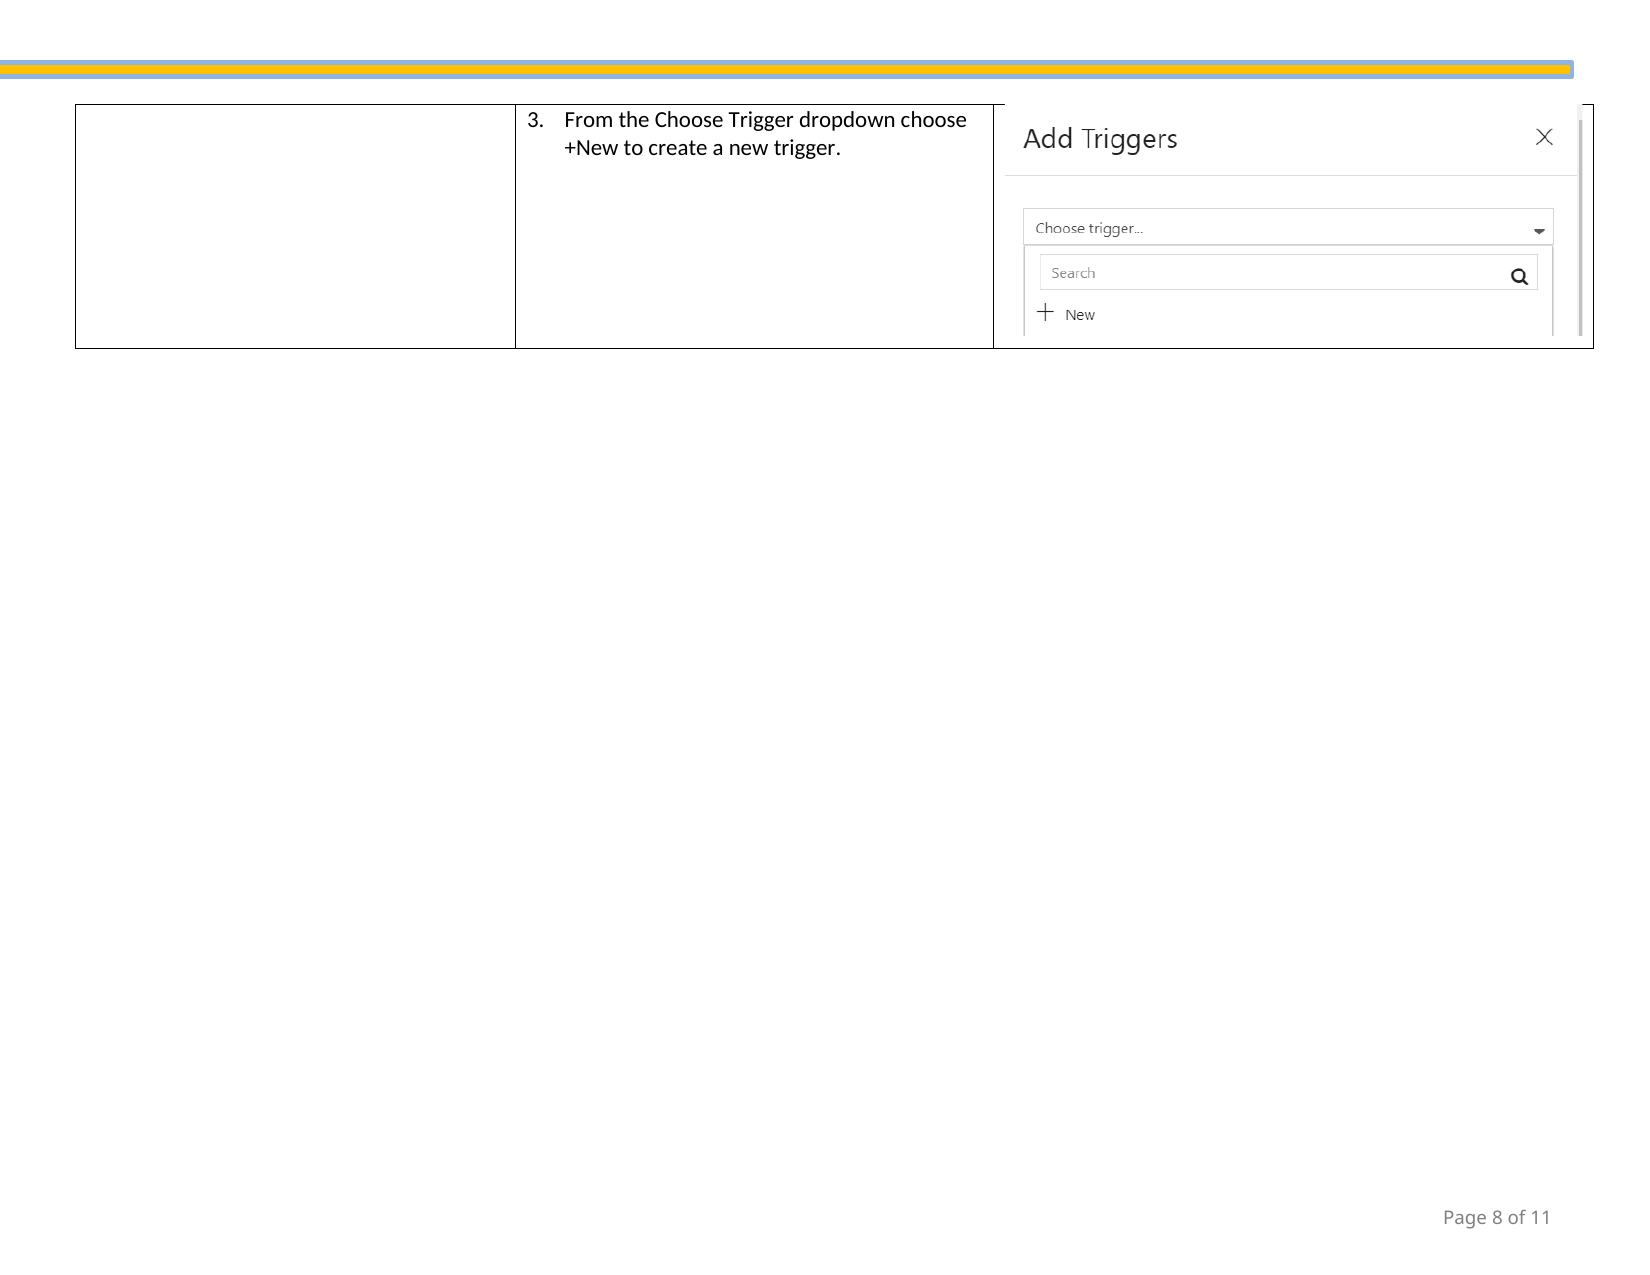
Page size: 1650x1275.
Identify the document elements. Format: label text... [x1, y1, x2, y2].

table_cell [76, 105, 515, 348]
picture [1004, 104, 1583, 336]
table_cell From the Choose Trigger dropdown choose +New to create a new trigger. [516, 105, 993, 348]
table_cell [994, 105, 1593, 348]
